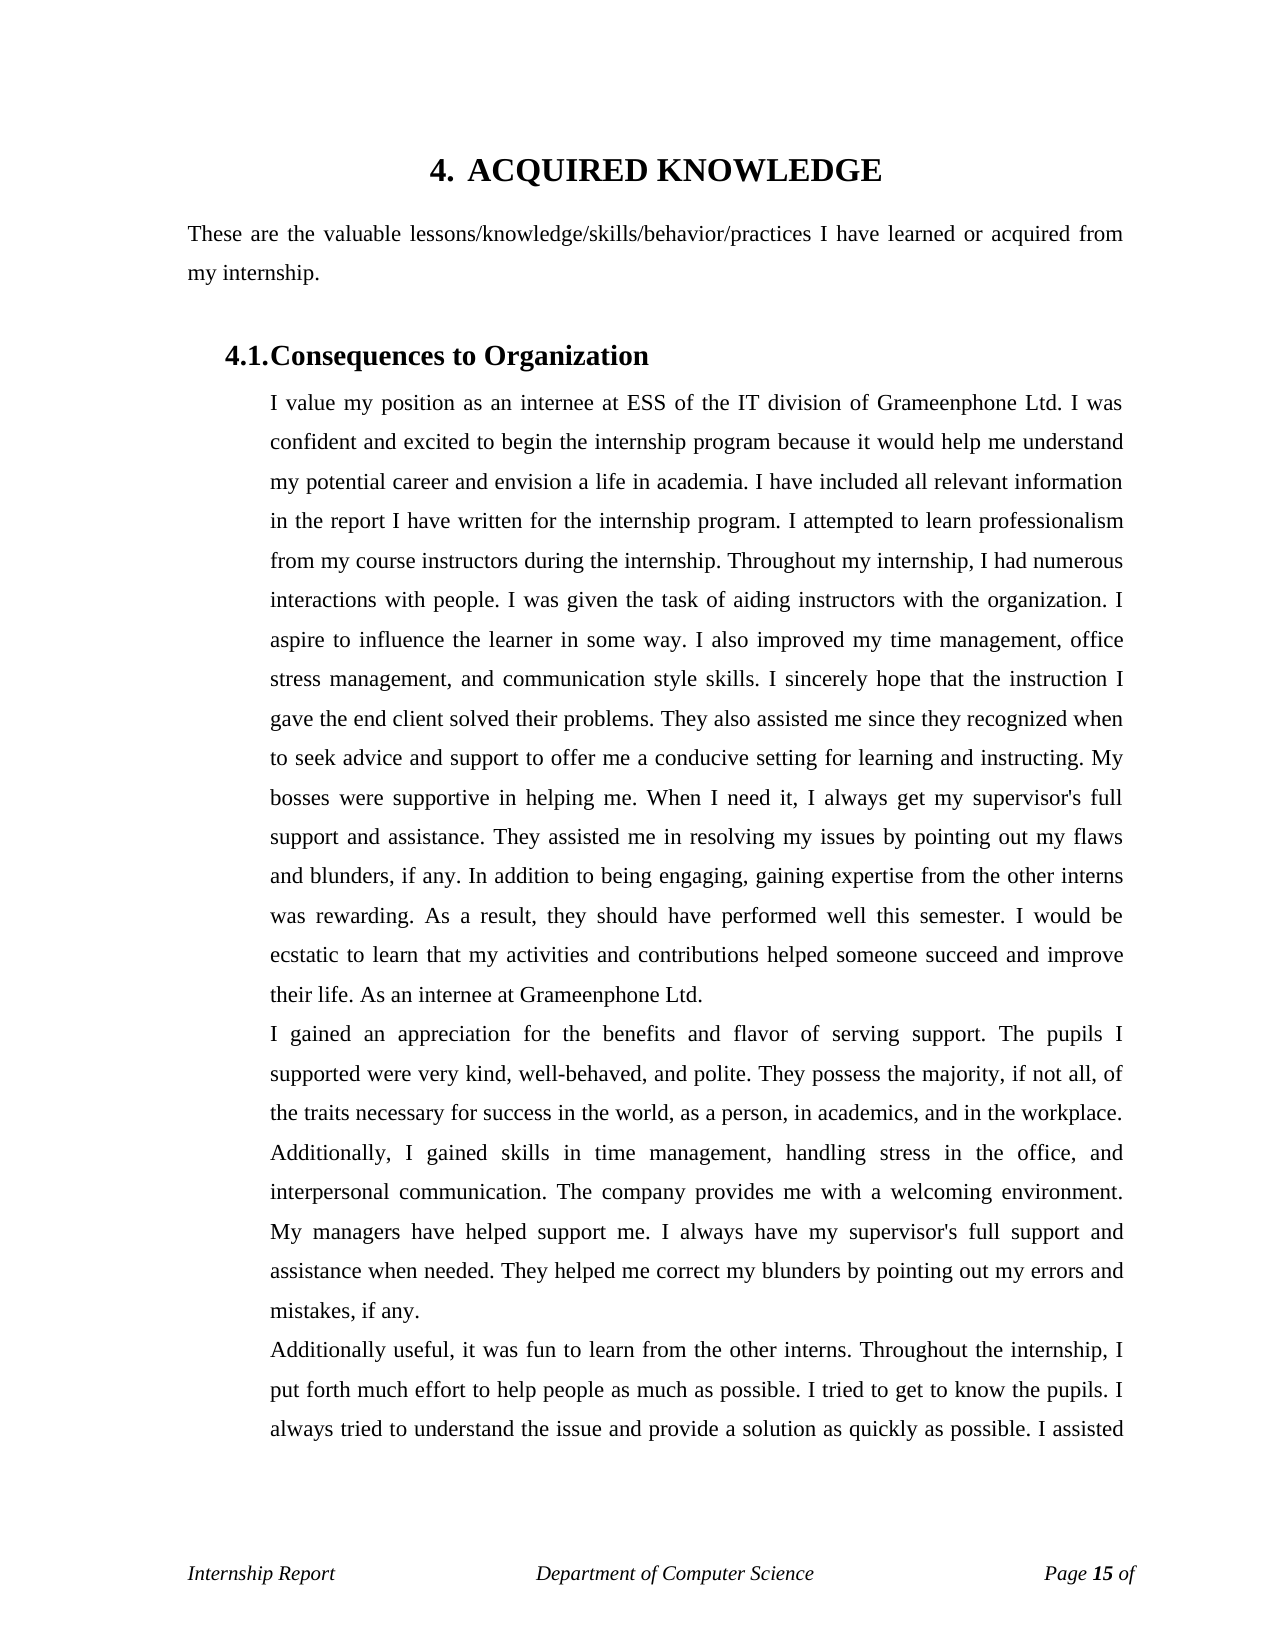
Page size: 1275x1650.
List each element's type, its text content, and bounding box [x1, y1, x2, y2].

text These are the valuable lessons/knowledge/skills/behavior/practices I have learned or acquired from my internship. [187, 220, 1125, 286]
text I gained an appreciation for the benefits and flavor of serving support. The pupils I supported were very kind, well-behaved, and polite. They possess the majority, if not all, of the traits necessary for success in the world, as a person, in academics, and in the workplace. Additionally, I gained skills in time management, handling stress in the office, and interpersonal communication. The company provides me with a welcoming environment. My managers have helped support me. I always have my supervisor's full support and assistance when needed. They helped me correct my blunders by pointing out my errors and mistakes, if any. [270, 1020, 1125, 1323]
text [270, 1336, 1125, 1442]
list ACQUIRED KNOWLEDGE [187, 150, 1125, 188]
list Consequences to Organization [225, 338, 1125, 372]
text I value my position as an internee at ESS of the IT division of Grameenphone Ltd. I was confident and excited to begin the internship program because it would help me understand my potential career and envision a life in academia. I have included all relevant information in the report I have written for the internship program. I attempted to learn professionalism from my course instructors during the internship. Throughout my internship, I had numerous interactions with people. I was given the task of aiding instructors with the organization. I aspire to influence the learner in some way. I also improved my time management, office stress management, and communication style skills. I sincerely hope that the instruction I gave the end client solved their problems. They also assisted me since they recognized when to seek advice and support to offer me a conducive setting for learning and instructing. My bosses were supportive in helping me. When I need it, I always get my supervisor's full support and assistance. They assisted me in resolving my issues by pointing out my flaws and blunders, if any. In addition to being engaging, gaining expertise from the other interns was rewarding. As a result, they should have performed well this semester. I would be ecstatic to learn that my activities and contributions helped someone succeed and improve their life. As an internee at Grameenphone Ltd. [270, 389, 1125, 1007]
